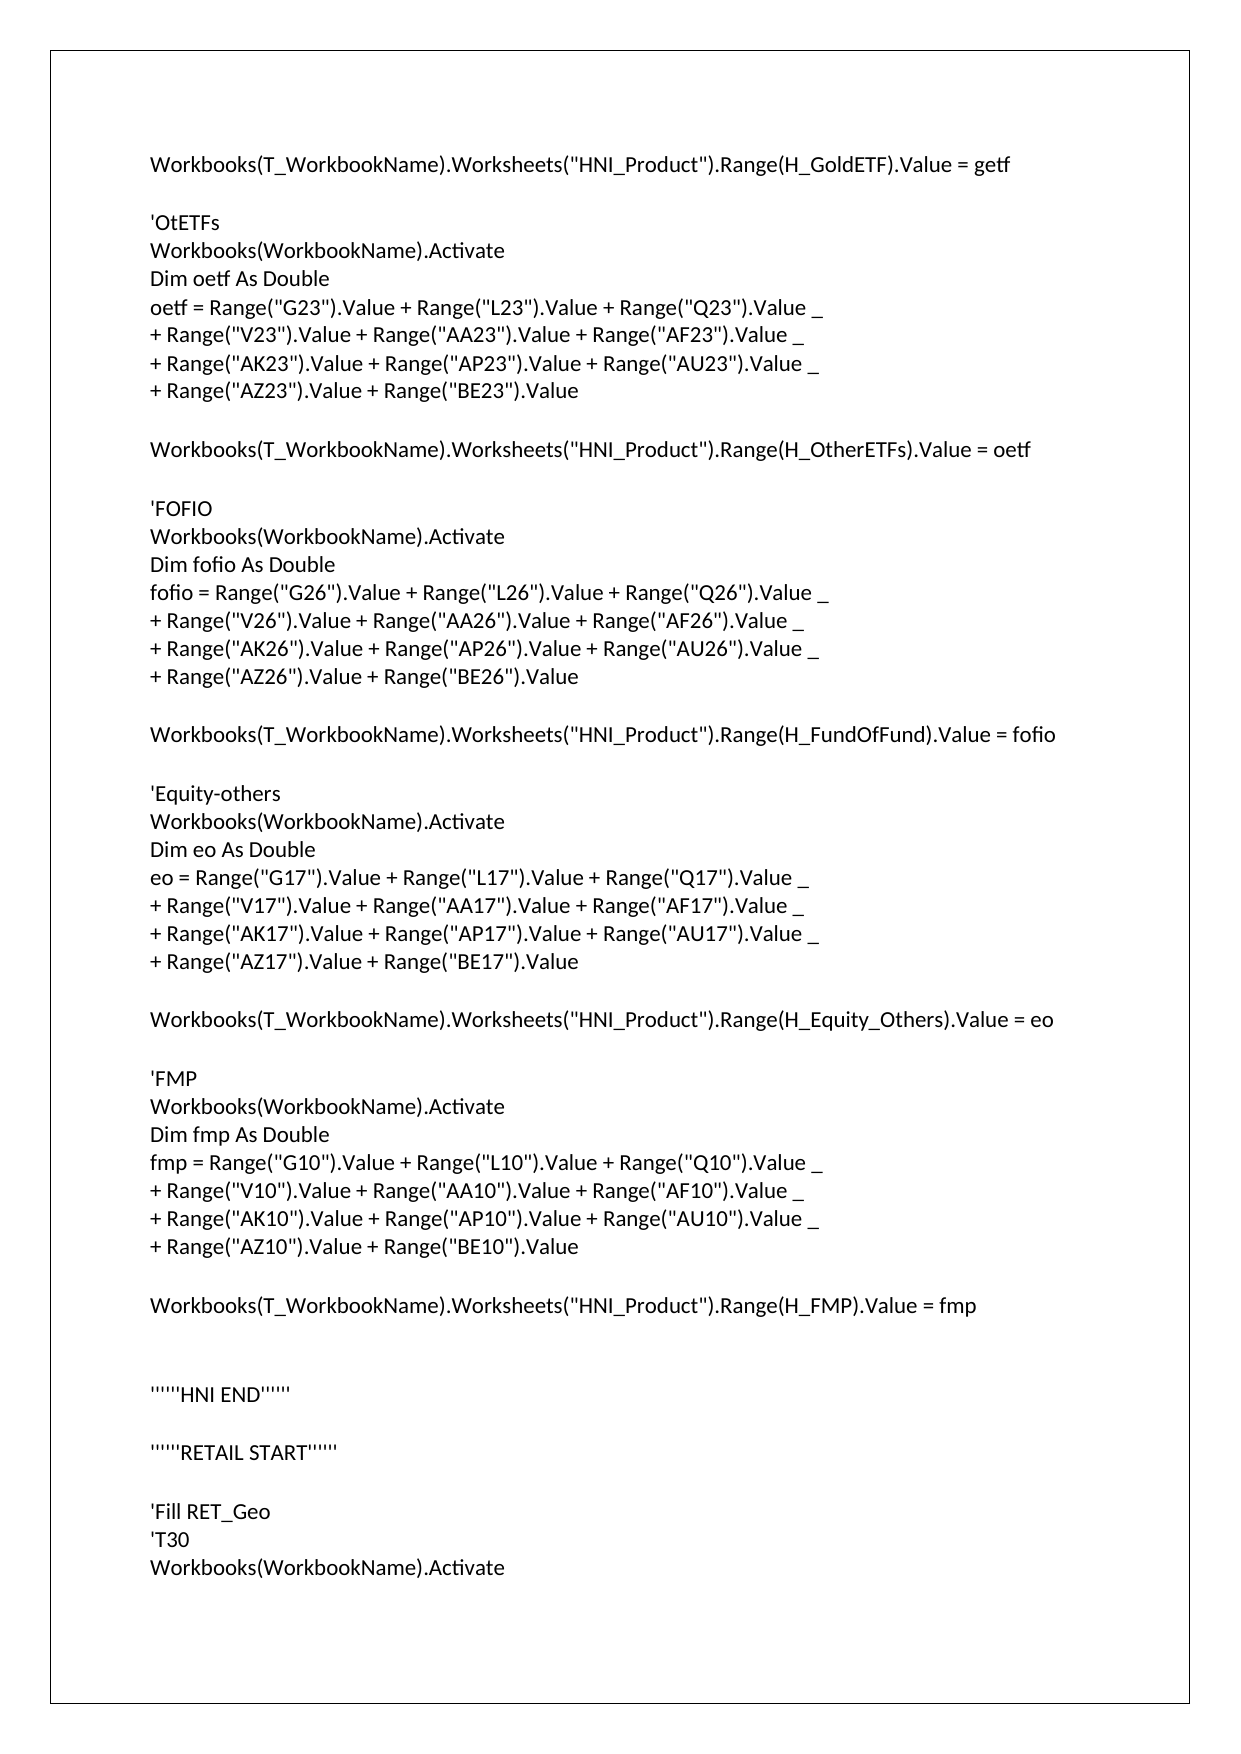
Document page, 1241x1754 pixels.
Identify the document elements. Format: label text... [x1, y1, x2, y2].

text 'FOFIO [150, 494, 1090, 522]
text Workbooks(T_WorkbookName).Worksheets("HNI_Product").Range(H_FundOfFund).Value = fofio [150, 720, 1090, 748]
text Workbooks(T_WorkbookName).Worksheets("HNI_Product").Range(H_Equity_Others).Value = eo [150, 1006, 1090, 1034]
text Workbooks(WorkbookName).Activate [150, 807, 1090, 835]
text Workbooks(WorkbookName).Activate [150, 522, 1090, 550]
text Workbooks(T_WorkbookName).Worksheets("HNI_Product").Range(H_GoldETF).Value = getf [150, 150, 1090, 178]
text + Range("AK26").Value + Range("AP26").Value + Range("AU26").Value _ [150, 634, 1090, 662]
text + Range("AK23").Value + Range("AP23").Value + Range("AU23").Value _ [150, 349, 1090, 377]
text + Range("V26").Value + Range("AA26").Value + Range("AF26").Value _ [150, 606, 1090, 634]
text Workbooks(WorkbookName).Activate [150, 1553, 1090, 1581]
text + Range("AZ17").Value + Range("BE17").Value [150, 947, 1090, 975]
text 'FMP [150, 1064, 1090, 1092]
text Workbooks(T_WorkbookName).Worksheets("HNI_Product").Range(H_OtherETFs).Value = oetf [150, 435, 1090, 463]
text ''''''RETAIL START'''''' [150, 1438, 1090, 1466]
text Workbooks(WorkbookName).Activate [150, 1092, 1090, 1120]
text + Range("AK10").Value + Range("AP10").Value + Range("AU10").Value _ [150, 1204, 1090, 1232]
text 'T30 [150, 1525, 1090, 1553]
text + Range("V23").Value + Range("AA23").Value + Range("AF23").Value _ [150, 321, 1090, 349]
text + Range("V17").Value + Range("AA17").Value + Range("AF17").Value _ [150, 891, 1090, 919]
text Dim fmp As Double [150, 1120, 1090, 1148]
text + Range("AZ10").Value + Range("BE10").Value [150, 1232, 1090, 1260]
text 'Equity-others [150, 779, 1090, 807]
text Dim oetf As Double [150, 264, 1090, 293]
text 'OtETFs [150, 208, 1090, 237]
text Workbooks(WorkbookName).Activate [150, 237, 1090, 264]
text Dim eo As Double [150, 835, 1090, 863]
text ''''''HNI END'''''' [150, 1380, 1090, 1408]
text fmp = Range("G10").Value + Range("L10").Value + Range("Q10").Value _ [150, 1148, 1090, 1176]
text + Range("AZ23").Value + Range("BE23").Value [150, 377, 1090, 405]
text + Range("V10").Value + Range("AA10").Value + Range("AF10").Value _ [150, 1176, 1090, 1204]
text fofio = Range("G26").Value + Range("L26").Value + Range("Q26").Value _ [150, 578, 1090, 606]
text eo = Range("G17").Value + Range("L17").Value + Range("Q17").Value _ [150, 863, 1090, 891]
text Workbooks(T_WorkbookName).Worksheets("HNI_Product").Range(H_FMP).Value = fmp [150, 1291, 1090, 1319]
text 'Fill RET_Geo [150, 1497, 1090, 1525]
text + Range("AZ26").Value + Range("BE26").Value [150, 662, 1090, 690]
text + Range("AK17").Value + Range("AP17").Value + Range("AU17").Value _ [150, 919, 1090, 947]
text Dim fofio As Double [150, 550, 1090, 578]
text oetf = Range("G23").Value + Range("L23").Value + Range("Q23").Value _ [150, 293, 1090, 321]
